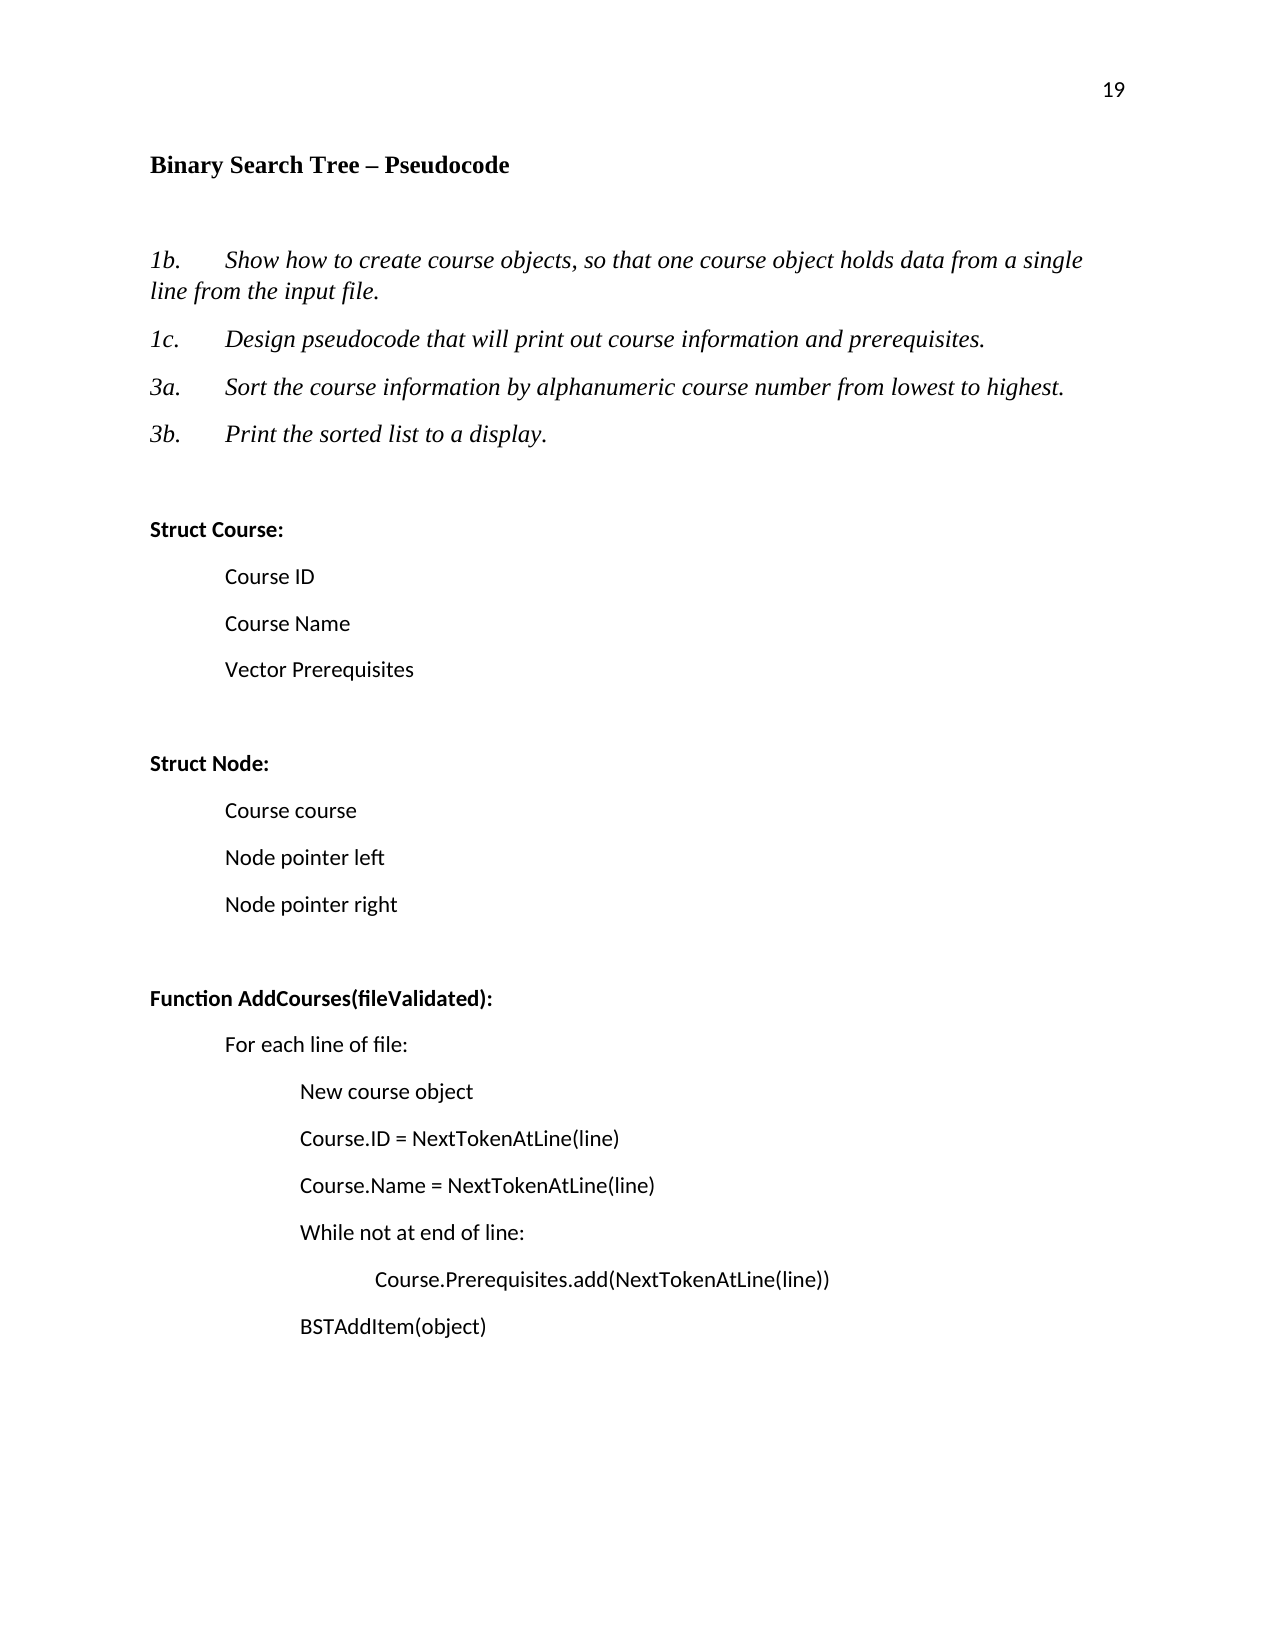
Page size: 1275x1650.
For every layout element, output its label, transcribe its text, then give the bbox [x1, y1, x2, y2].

text 3b. Print the sorted list to a display. [150, 419, 1125, 448]
text Course Name [150, 609, 1125, 637]
text Node pointer left [150, 843, 1125, 871]
text Course.ID = NextTokenAtLine(line) [150, 1124, 1125, 1152]
text For each line of file: [150, 1031, 1125, 1059]
text While not at end of line: [150, 1218, 1125, 1246]
text 1b. Show how to create course objects, so that one course object holds data from a single line from the input file. [150, 245, 1125, 305]
text BSTAddItem(object) [150, 1312, 1125, 1340]
text 1c. Design pseudocode that will print out course information and prerequisites. [150, 324, 1125, 353]
text 3a. Sort the course information by alphanumeric course number from lowest to highest. [150, 372, 1125, 401]
text Course.Prerequisites.add(NextTokenAtLine(line)) [150, 1265, 1125, 1293]
text New course object [150, 1077, 1125, 1106]
text Struct Course: [150, 515, 1125, 543]
text Course ID [150, 562, 1125, 590]
text Node pointer right [150, 890, 1125, 918]
text Vector Prerequisites [150, 656, 1125, 684]
text Function AddCourses(fileValidated): [150, 984, 1125, 1012]
text Binary Search Tree – Pseudocode [150, 150, 1125, 179]
text Course course [150, 796, 1125, 824]
text Course.Name = NextTokenAtLine(line) [150, 1171, 1125, 1199]
text Struct Node: [150, 749, 1125, 777]
